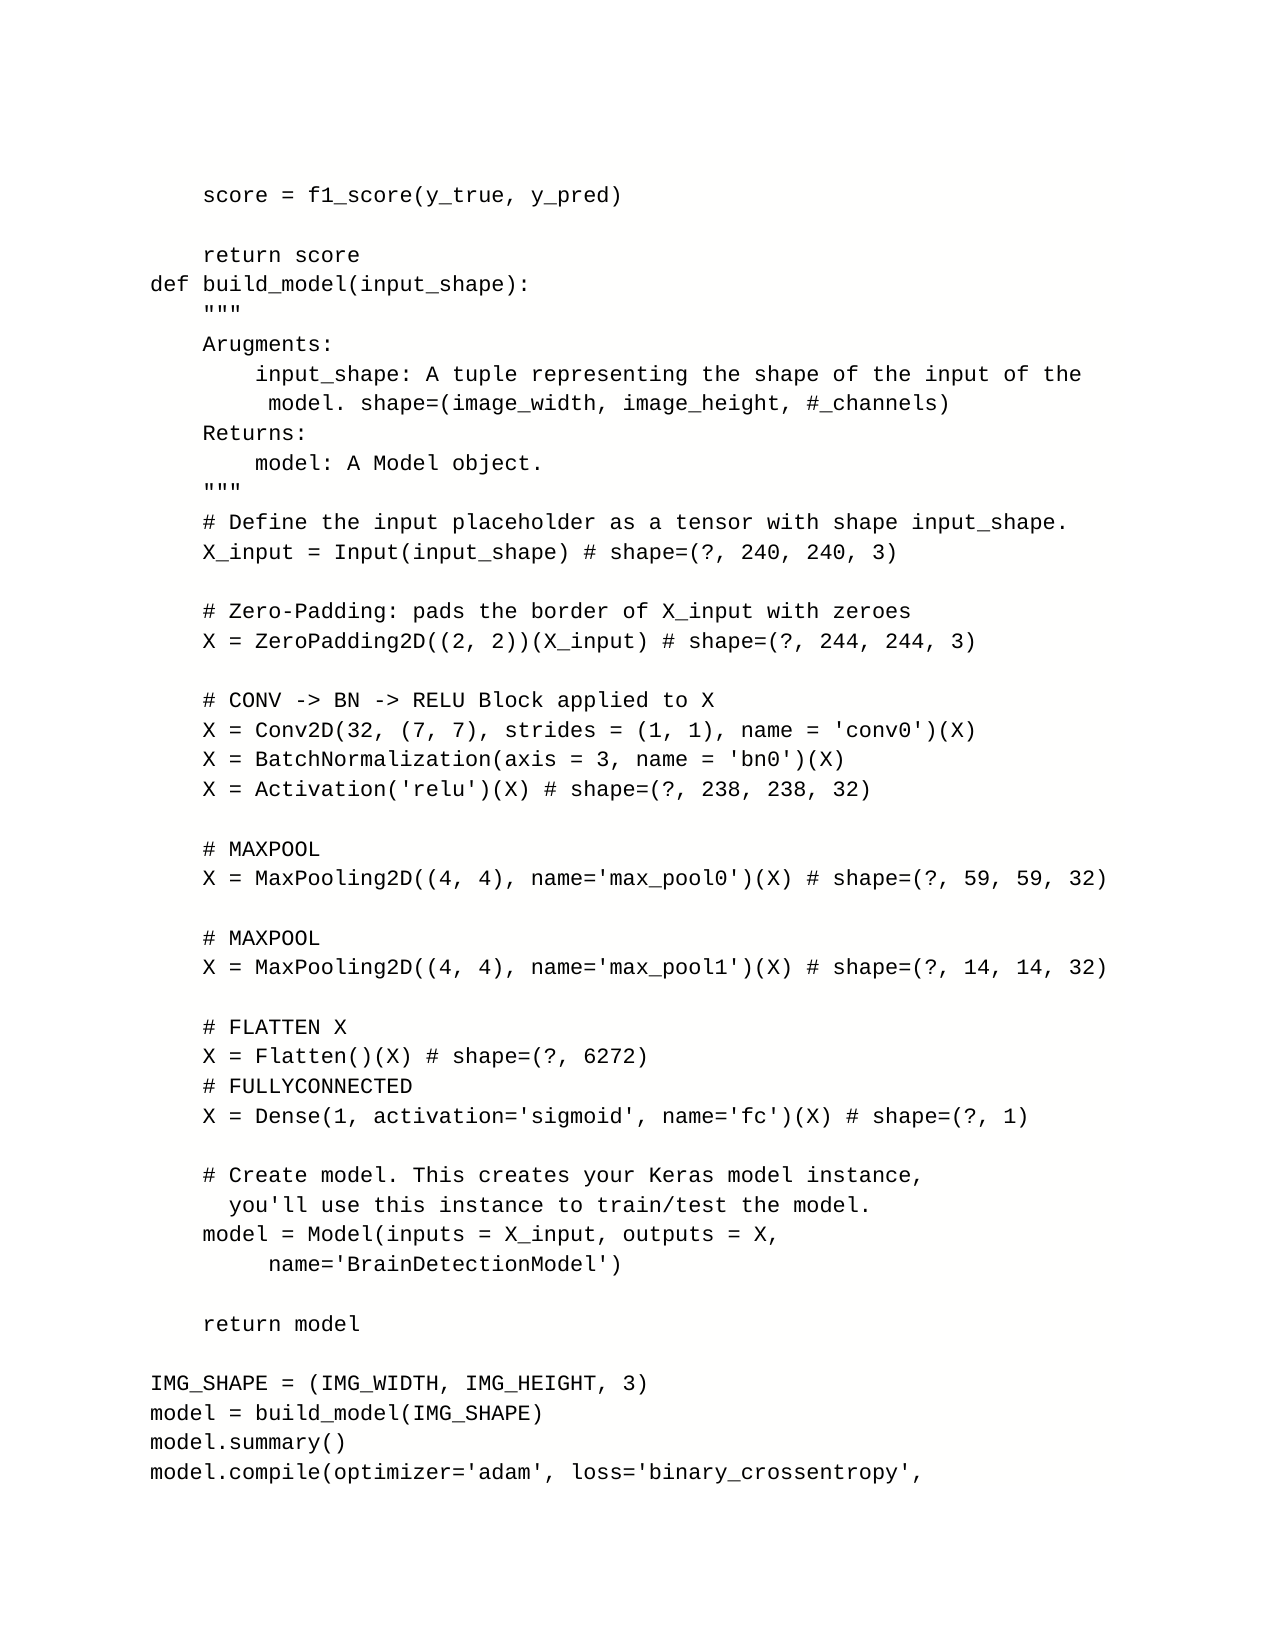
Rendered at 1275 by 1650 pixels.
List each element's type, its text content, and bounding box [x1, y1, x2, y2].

text X_input = Input(input_shape) # shape=(?, 240, 240, 3) [150, 536, 1125, 566]
text # Create model. This creates your Keras model instance, [150, 1159, 1125, 1189]
text return score [150, 239, 1125, 269]
text model: A Model object. [150, 447, 1125, 477]
text IMG_SHAPE = (IMG_WIDTH, IMG_HEIGHT, 3) [150, 1367, 1125, 1397]
text X = MaxPooling2D((4, 4), name='max_pool1')(X) # shape=(?, 14, 14, 32) [150, 952, 1125, 981]
text model. shape=(image_width, image_height, #_channels) [150, 387, 1125, 417]
text model = Model(inputs = X_input, outputs = X, [150, 1219, 1125, 1248]
text return model [150, 1308, 1125, 1337]
text X = BatchNormalization(axis = 3, name = 'bn0')(X) [150, 744, 1125, 773]
text # Define the input placeholder as a tensor with shape input_shape. [150, 506, 1125, 536]
text # FULLYCONNECTED [150, 1070, 1125, 1100]
text """ [150, 477, 1125, 506]
text X = Flatten()(X) # shape=(?, 6272) [150, 1041, 1125, 1070]
text X = Dense(1, activation='sigmoid', name='fc')(X) # shape=(?, 1) [150, 1100, 1125, 1130]
text # Zero-Padding: pads the border of X_input with zeroes [150, 595, 1125, 625]
text Arugments: [150, 328, 1125, 358]
text model.summary() [150, 1427, 1125, 1456]
text X = Activation('relu')(X) # shape=(?, 238, 238, 32) [150, 773, 1125, 803]
text name='BrainDetectionModel') [150, 1248, 1125, 1278]
text model.compile(optimizer='adam', loss='binary_crossentropy', [150, 1456, 1125, 1486]
text # CONV -> BN -> RELU Block applied to X [150, 684, 1125, 714]
text def build_model(input_shape): [150, 269, 1125, 298]
text X = MaxPooling2D((4, 4), name='max_pool0')(X) # shape=(?, 59, 59, 32) [150, 862, 1125, 892]
text Returns: [150, 417, 1125, 447]
text score = f1_score(y_true, y_pred) [150, 180, 1125, 209]
text # MAXPOOL [150, 922, 1125, 952]
text # MAXPOOL [150, 833, 1125, 862]
text input_shape: A tuple representing the shape of the input of the [150, 358, 1125, 387]
text X = ZeroPadding2D((2, 2))(X_input) # shape=(?, 244, 244, 3) [150, 625, 1125, 655]
text you'll use this instance to train/test the model. [150, 1189, 1125, 1219]
text model = build_model(IMG_SHAPE) [150, 1397, 1125, 1427]
text """ [150, 298, 1125, 328]
text # FLATTEN X [150, 1011, 1125, 1041]
text X = Conv2D(32, (7, 7), strides = (1, 1), name = 'conv0')(X) [150, 714, 1125, 744]
